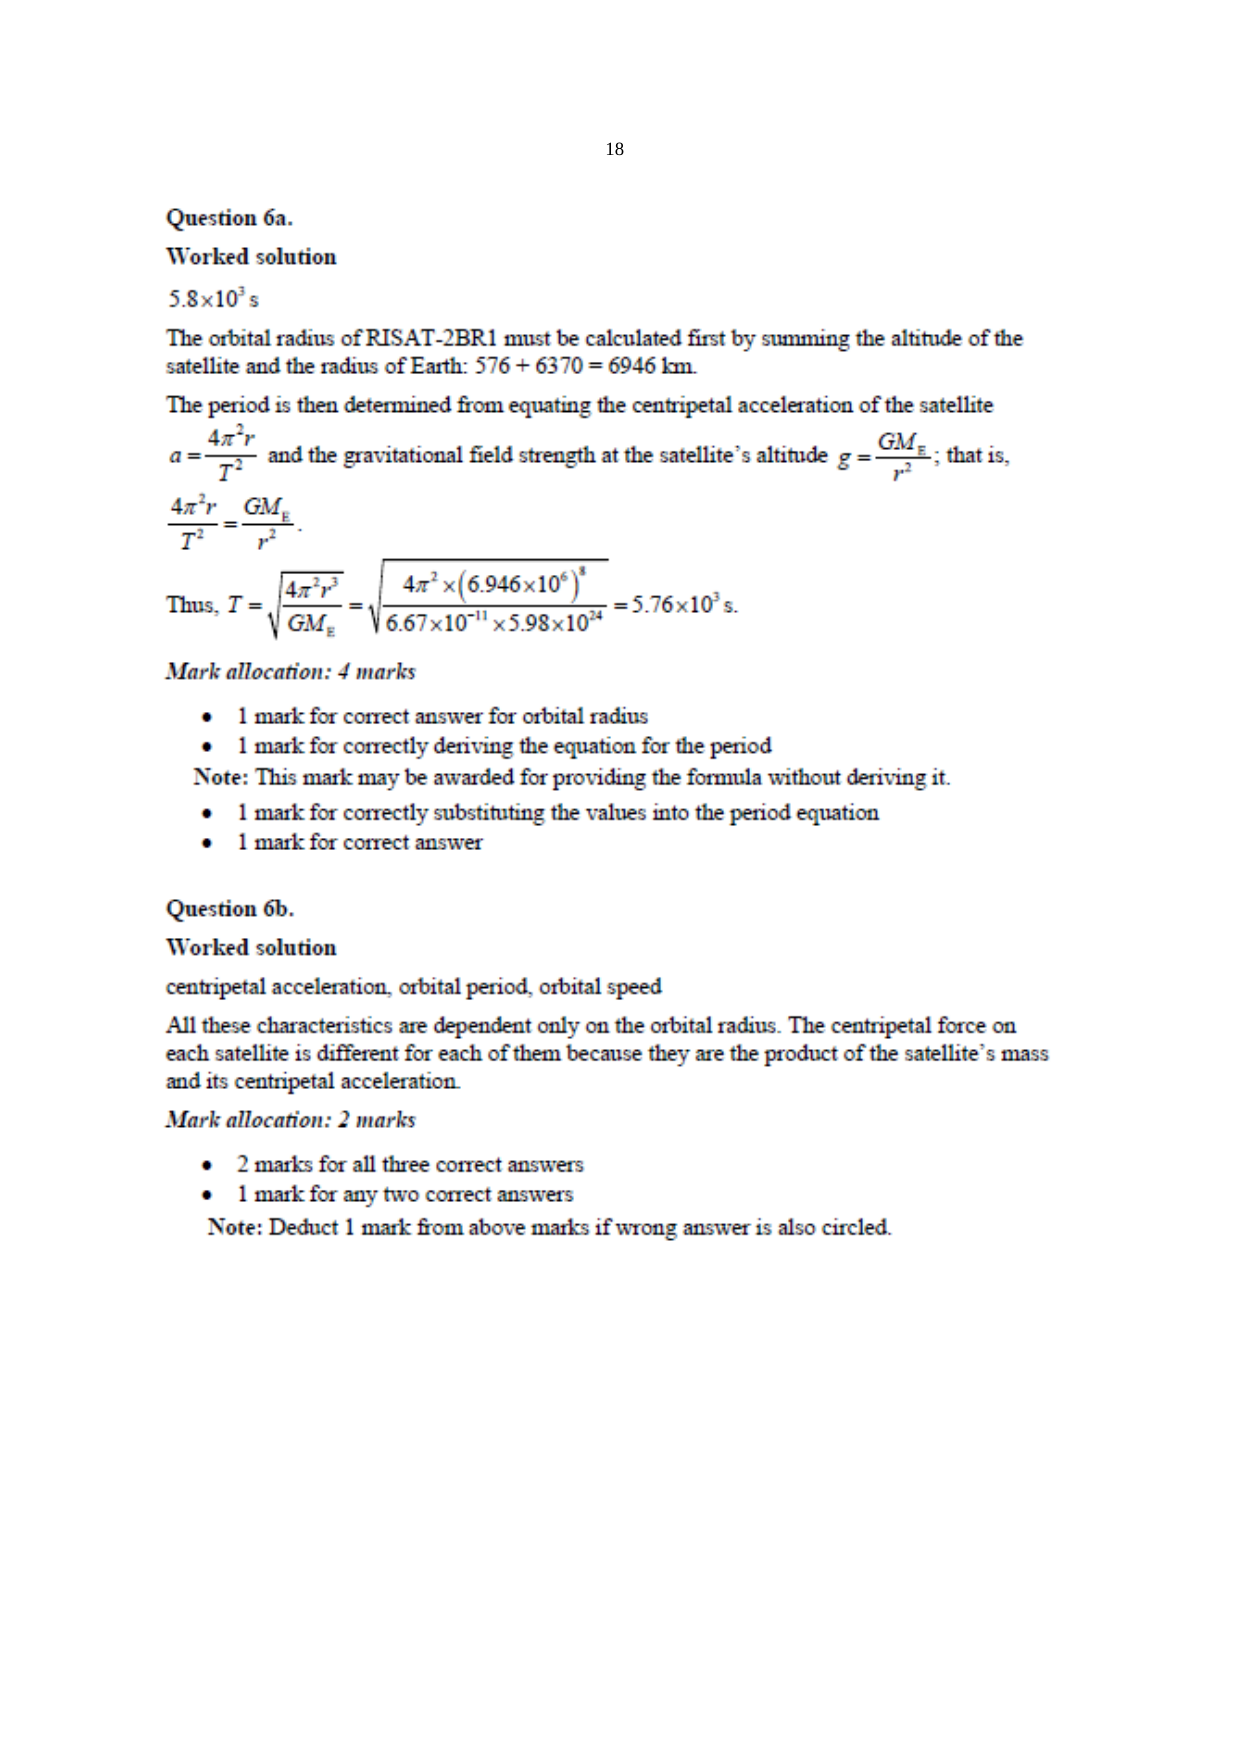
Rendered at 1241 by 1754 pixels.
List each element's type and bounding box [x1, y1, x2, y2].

picture [159, 198, 1089, 1648]
